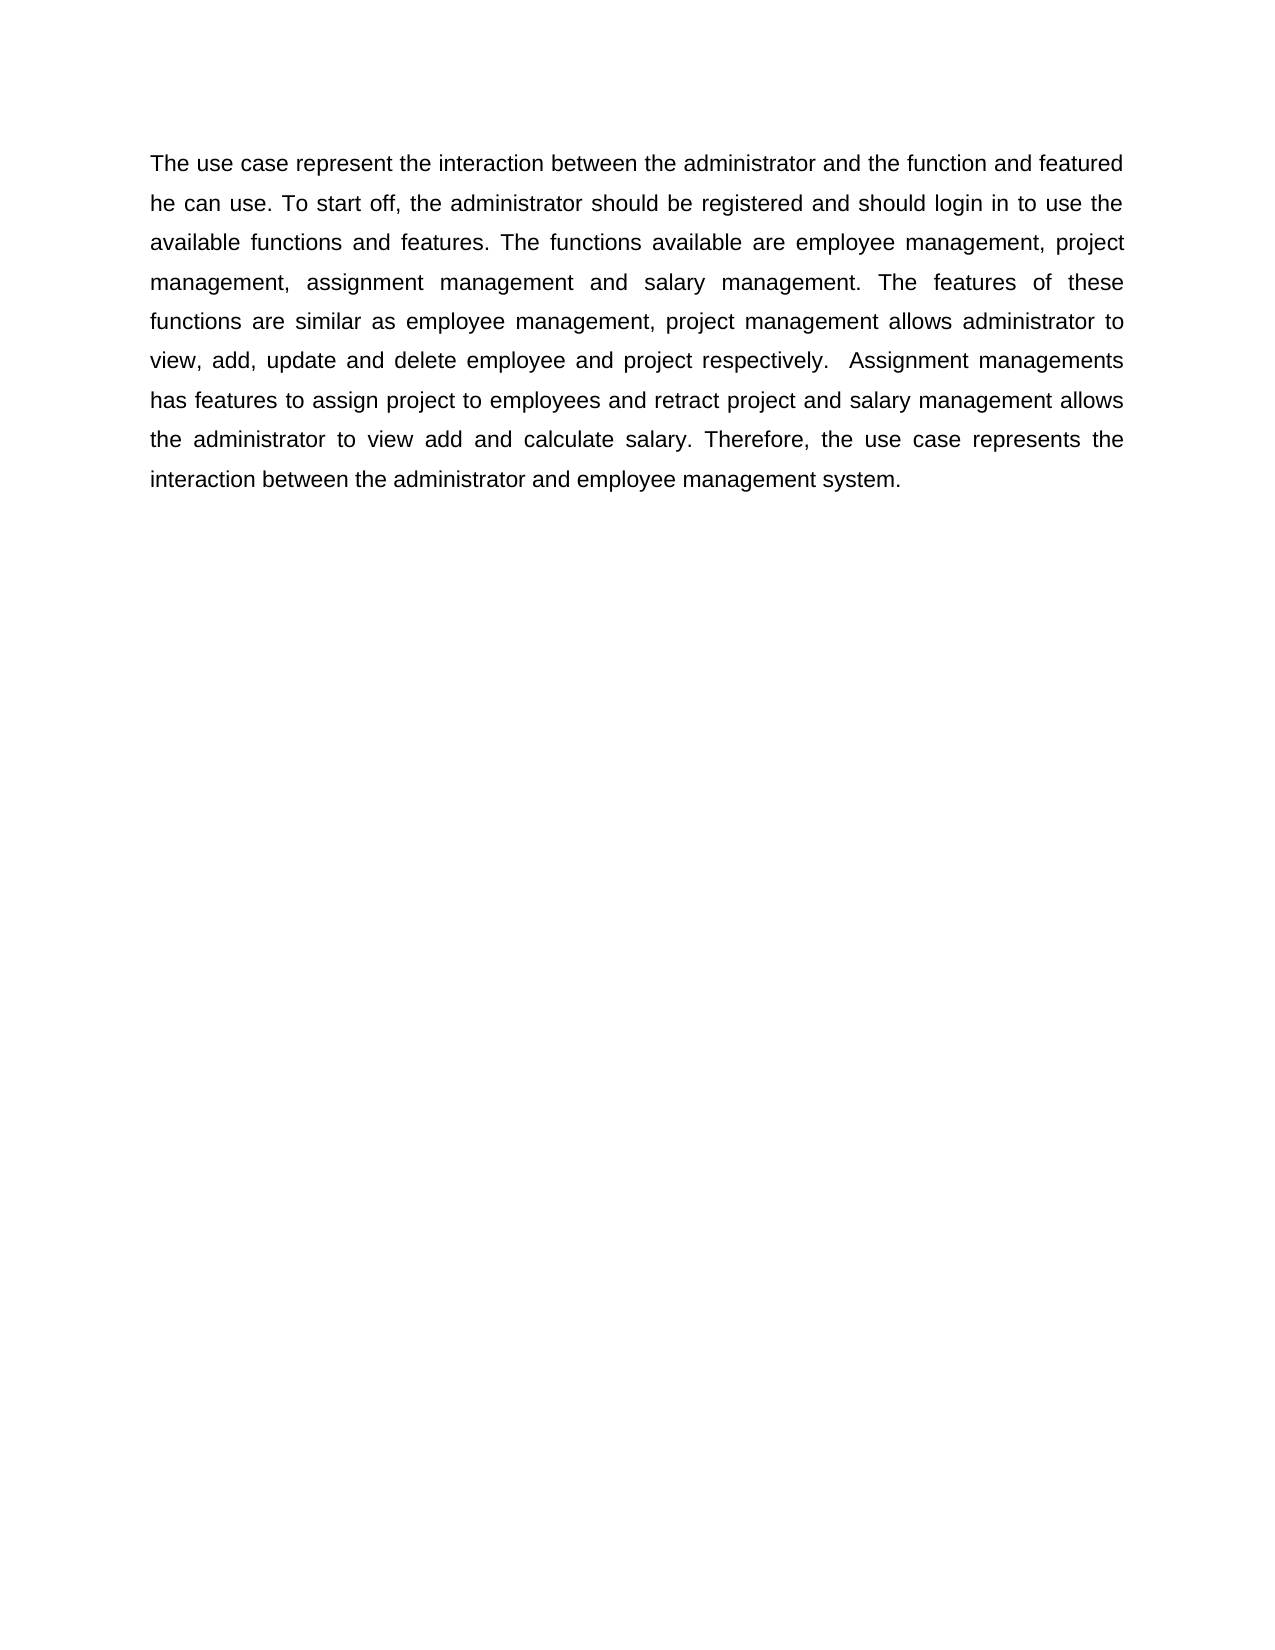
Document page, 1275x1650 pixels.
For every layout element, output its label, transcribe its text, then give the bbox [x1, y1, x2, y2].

text The use case represent the interaction between the administrator and the function and featured he can use. To start off, the administrator should be registered and should login in to use the available functions and features. The functions available are employee management, project management, assignment management and salary management. The features of these functions are similar as employee management, project management allows administrator to view, add, update and delete employee and project respectively. Assignment managements has features to assign project to employees and retract project and salary management allows the administrator to view add and calculate salary. Therefore, the use case represents the interaction between the administrator and employee management system. [150, 150, 1125, 492]
